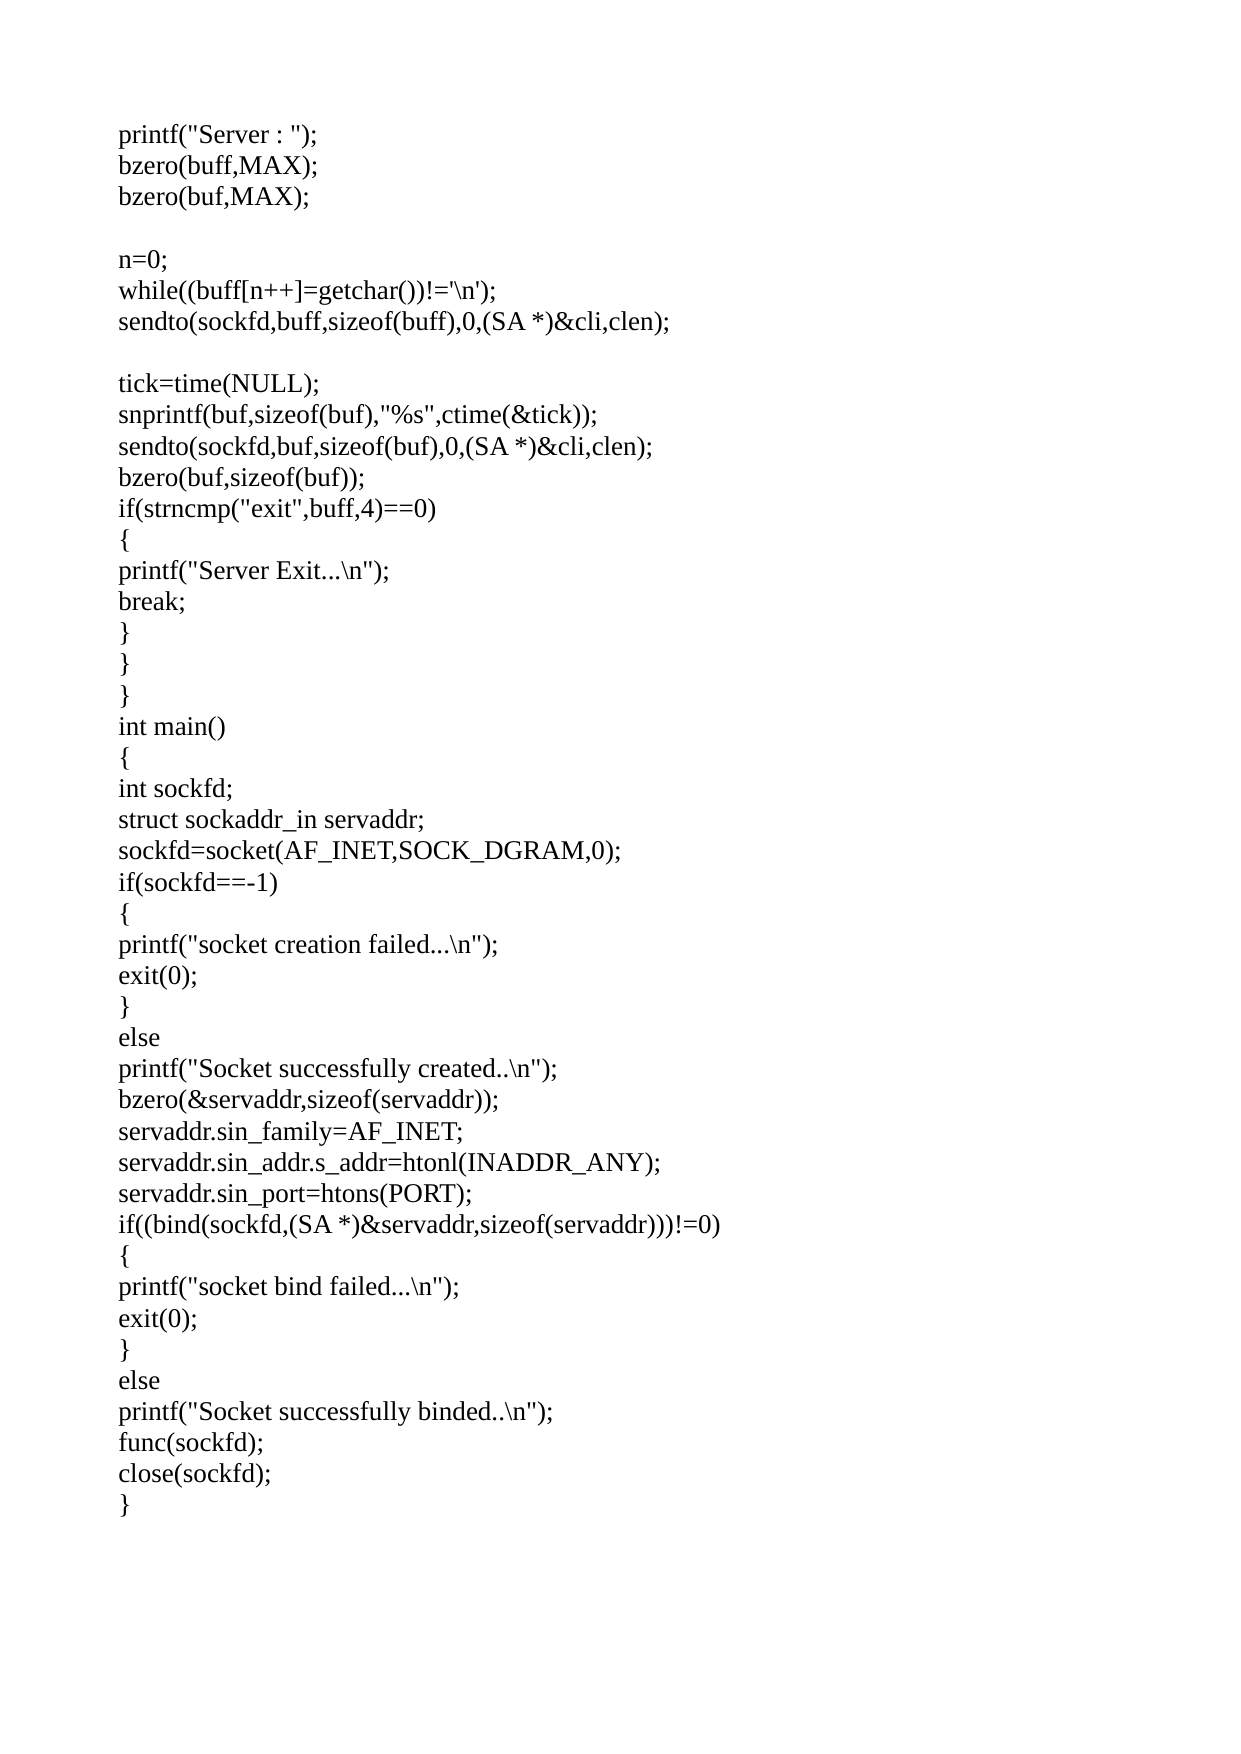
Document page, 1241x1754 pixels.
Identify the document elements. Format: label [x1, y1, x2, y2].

text [118, 118, 1122, 1579]
